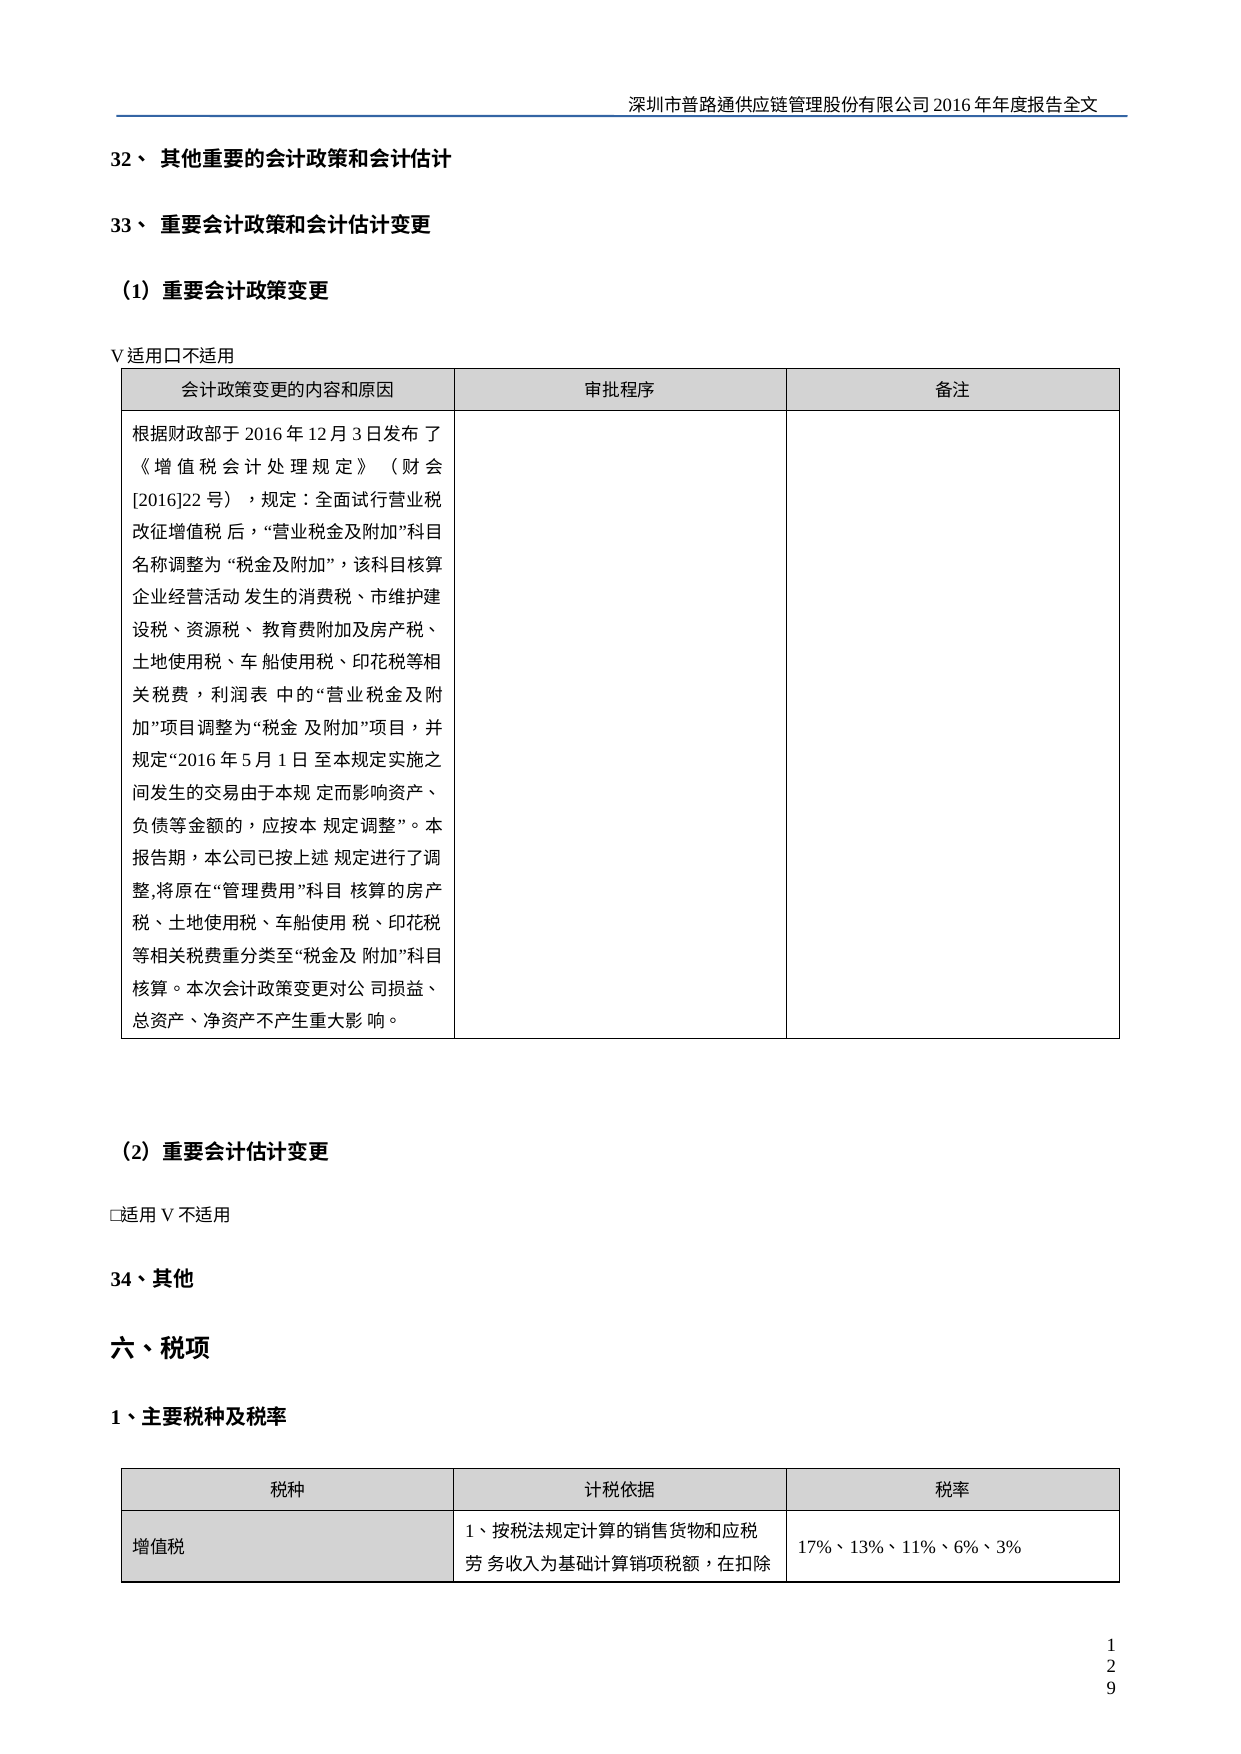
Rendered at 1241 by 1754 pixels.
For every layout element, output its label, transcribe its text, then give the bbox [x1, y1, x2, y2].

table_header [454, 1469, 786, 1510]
text 34、其他 [110, 1264, 1130, 1293]
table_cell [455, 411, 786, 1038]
text 33、 重要会计政策和会计估计变更 [110, 210, 1130, 238]
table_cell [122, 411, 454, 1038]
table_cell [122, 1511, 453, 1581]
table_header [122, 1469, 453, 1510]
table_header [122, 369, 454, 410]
text 六、税项 [110, 1330, 1130, 1364]
text 1、主要税种及税率 [110, 1402, 1130, 1430]
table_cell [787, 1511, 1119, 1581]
text V适用口不适用 [110, 342, 1130, 367]
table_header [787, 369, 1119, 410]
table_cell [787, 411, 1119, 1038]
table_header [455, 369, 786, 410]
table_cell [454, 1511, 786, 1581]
text □适用V不适用 [110, 1203, 1130, 1227]
text 32、 其他重要的会计政策和会计估计 [110, 144, 1130, 172]
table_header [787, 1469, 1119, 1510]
text （1）重要会计政策变更 [110, 276, 1130, 304]
text （2）重要会计估计变更 [110, 1137, 1130, 1165]
